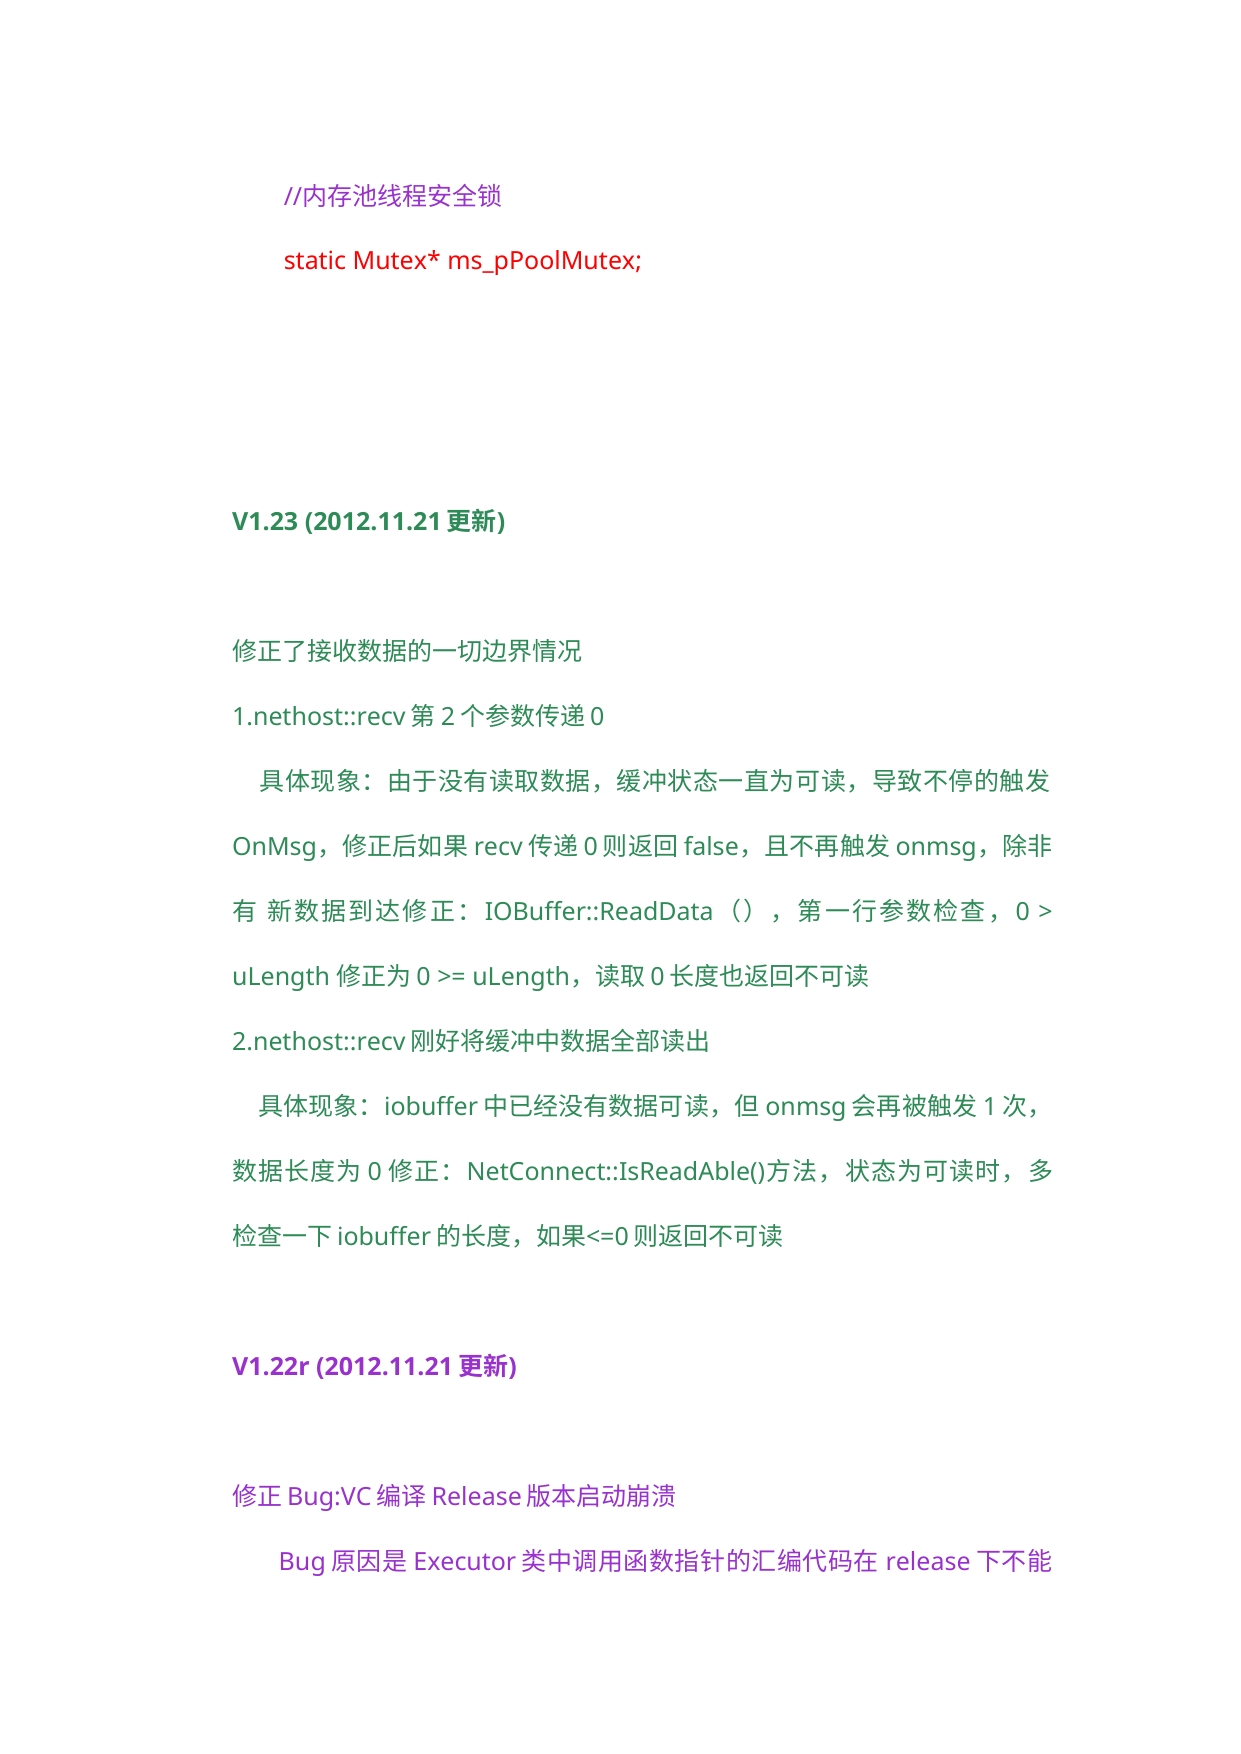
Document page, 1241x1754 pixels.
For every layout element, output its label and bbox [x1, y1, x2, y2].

list [187, 162, 1053, 1592]
